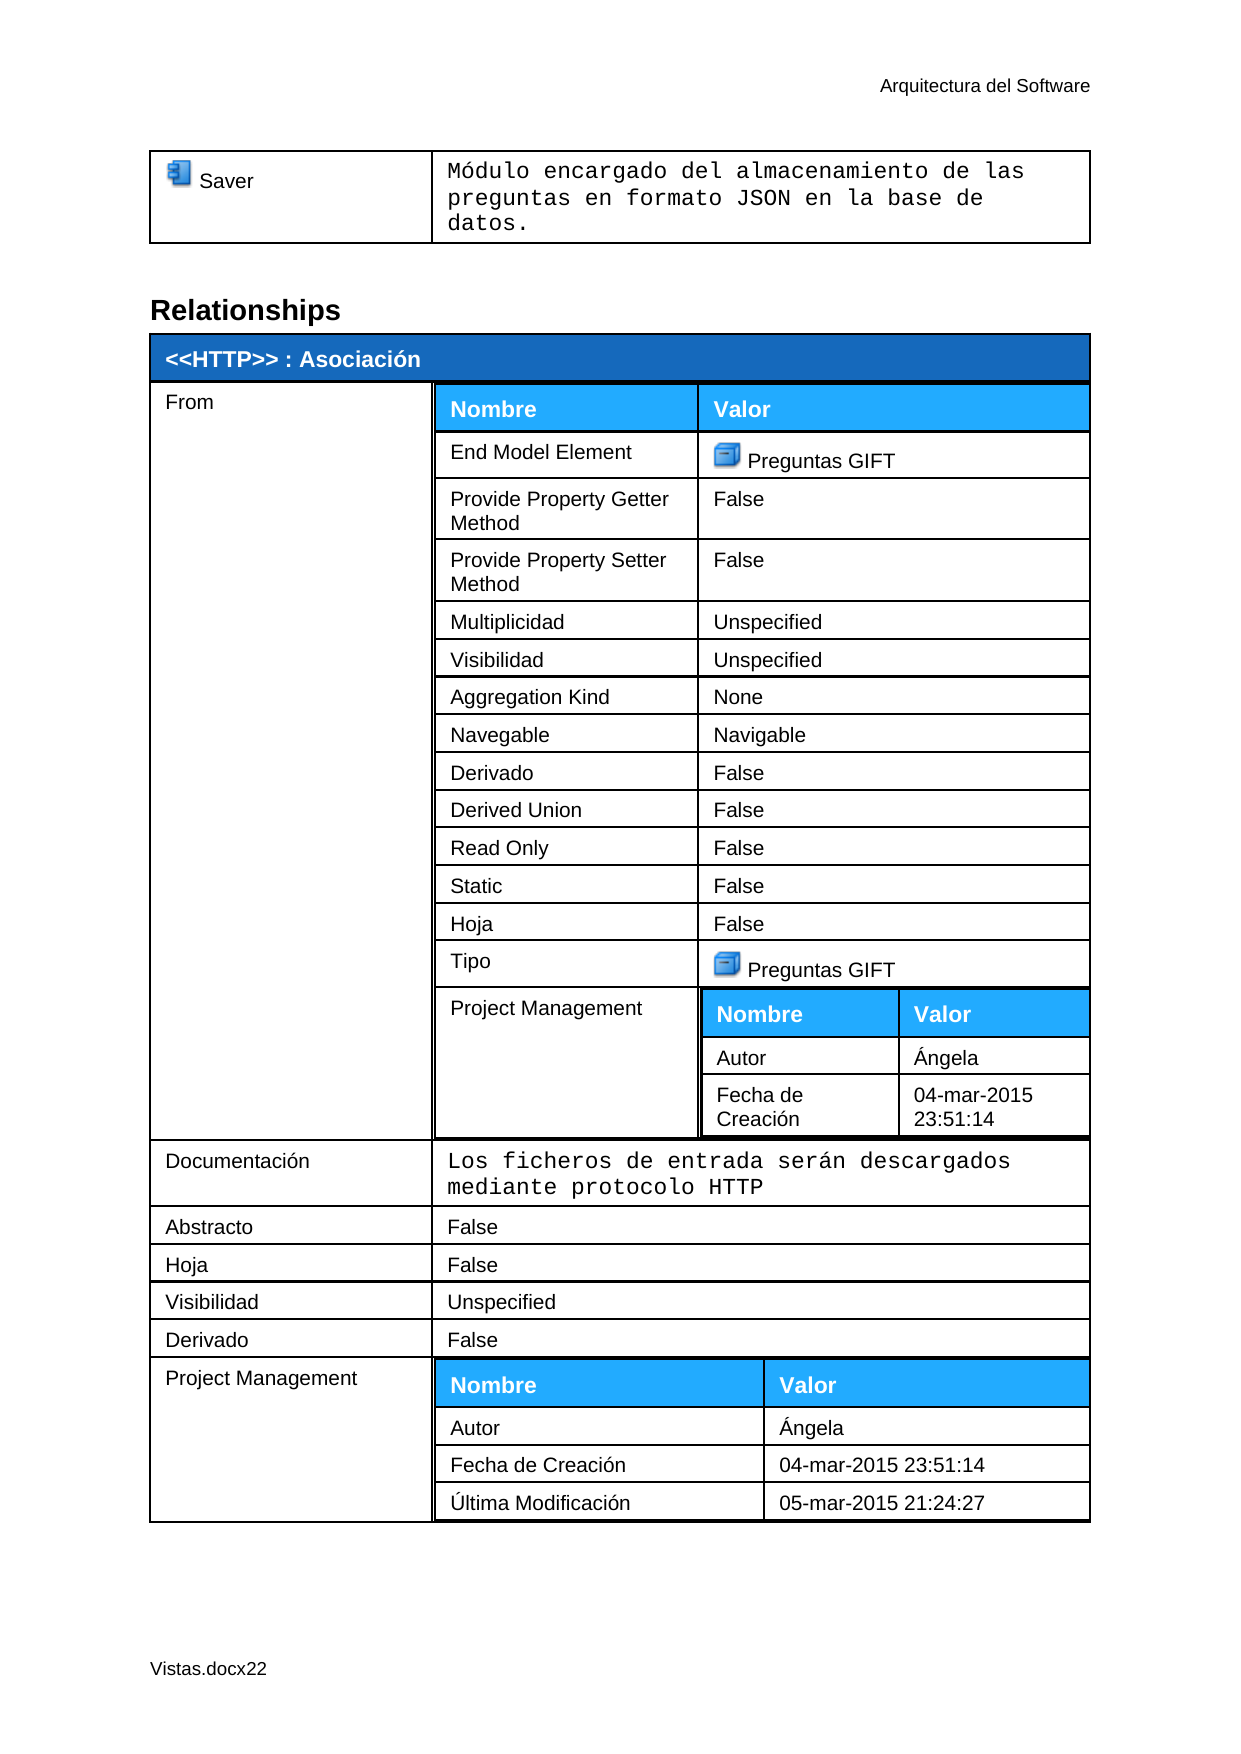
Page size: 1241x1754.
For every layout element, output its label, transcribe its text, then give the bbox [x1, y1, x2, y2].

table_cell [436, 988, 697, 1137]
picture [713, 440, 742, 469]
table_cell Abstracto [151, 1207, 431, 1243]
table_cell Módulo encargado del almacenamiento de las preguntas en formato JSON en la base de datos. [433, 152, 1089, 242]
table_cell [436, 433, 697, 477]
table_cell [436, 1483, 763, 1519]
table_cell [436, 791, 697, 826]
subtitle Relationships [150, 293, 1090, 326]
table_cell [765, 1483, 1089, 1519]
table_cell Visibilidad [151, 1283, 431, 1318]
table_cell [703, 1038, 898, 1073]
table_cell [765, 1408, 1089, 1444]
table_cell [765, 1446, 1089, 1481]
table_cell [900, 1075, 1089, 1135]
picture [713, 949, 742, 978]
table_cell Project Management [151, 1358, 431, 1521]
table_cell [699, 828, 1089, 864]
table_cell [436, 715, 697, 751]
table_cell [699, 433, 1089, 477]
table_cell [436, 866, 697, 902]
table_cell [436, 753, 697, 789]
table_cell [436, 602, 697, 638]
table_cell [436, 1446, 763, 1481]
table_cell [699, 866, 1089, 902]
table_cell [699, 904, 1089, 939]
table_cell Documentación [151, 1141, 431, 1205]
table_cell Los ficheros de entrada serán descargados mediante protocolo HTTP [433, 1141, 1089, 1205]
table_cell [436, 904, 697, 939]
picture [165, 160, 194, 188]
table_cell [699, 640, 1089, 675]
table_cell [436, 828, 697, 864]
table_cell From [151, 383, 431, 1139]
table_cell False [433, 1320, 1089, 1356]
table_cell [699, 678, 1089, 713]
table_cell [436, 678, 697, 713]
table_cell [436, 1408, 763, 1444]
table_cell [699, 791, 1089, 826]
table_cell Saver [151, 152, 431, 242]
table_cell [699, 941, 1089, 986]
table_cell [699, 479, 1089, 538]
table_cell Derivado [151, 1320, 431, 1356]
table_cell [436, 540, 697, 600]
table_cell [703, 1075, 898, 1135]
table_header <<HTTP>> : Asociación [151, 335, 1089, 380]
table_cell [699, 540, 1089, 600]
table_cell [436, 479, 697, 538]
table_cell [436, 941, 697, 986]
table_cell Unspecified [433, 1283, 1089, 1318]
table_cell [436, 640, 697, 675]
table_cell False [433, 1207, 1089, 1243]
table_cell Hoja [151, 1245, 431, 1280]
table_cell [699, 753, 1089, 789]
table_cell [699, 602, 1089, 638]
table_cell [900, 1038, 1089, 1073]
table_cell False [433, 1245, 1089, 1280]
table_cell [699, 715, 1089, 751]
